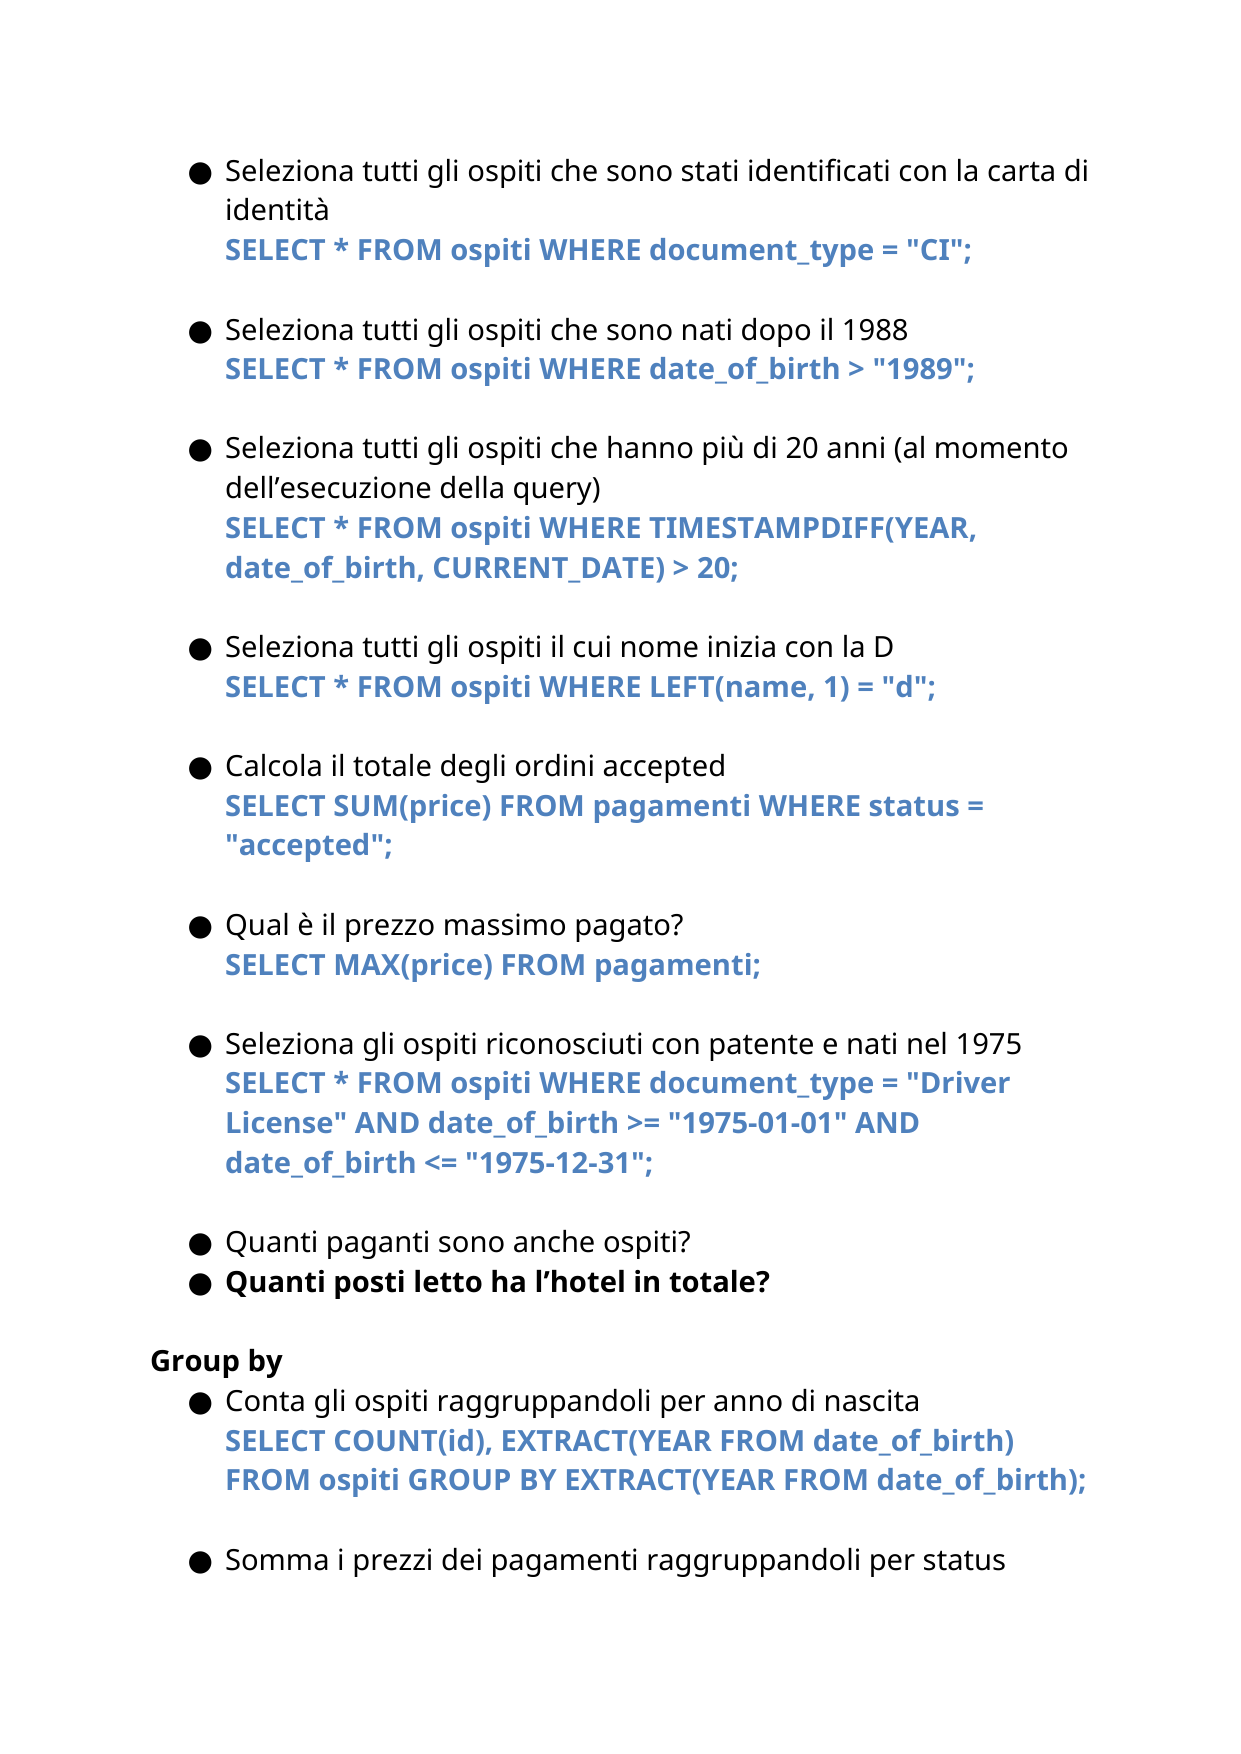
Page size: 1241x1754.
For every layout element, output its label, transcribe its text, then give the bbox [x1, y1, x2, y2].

text SELECT SUM(price) FROM pagamenti WHERE status = "accepted"; [225, 785, 1090, 864]
list Somma i prezzi dei pagamenti raggruppandoli per status [187, 1539, 1090, 1579]
list Seleziona tutti gli ospiti che sono nati dopo il 1988 [187, 309, 1090, 348]
list Calcola il totale degli ordini accepted [187, 745, 1090, 785]
list Quanti posti letto ha l’hotel in totale? [187, 1261, 1090, 1301]
text SELECT COUNT(id), EXTRACT(YEAR FROM date_of_birth) FROM ospiti GROUP BY EXTRACT(YEAR FROM date_of_birth); [225, 1420, 1090, 1499]
text SELECT * FROM ospiti WHERE LEFT(name, 1) = "d"; [225, 666, 1090, 706]
text SELECT * FROM ospiti WHERE document_type = "Driver License" AND date_of_birth >= "1975-01-01" AND date_of_birth <= "1975-12-31"; [225, 1063, 1090, 1182]
text SELECT MAX(price) FROM pagamenti; [225, 944, 1090, 983]
list Quanti paganti sono anche ospiti? [187, 1222, 1090, 1261]
list Seleziona tutti gli ospiti che hanno più di 20 anni (al momento dell’esecuzione della query) [187, 428, 1090, 507]
list Seleziona tutti gli ospiti che sono stati identificati con la carta di identità [187, 150, 1090, 229]
list Conta gli ospiti raggruppandoli per anno di nascita [187, 1380, 1090, 1420]
list Seleziona tutti gli ospiti il cui nome inizia con la D [187, 626, 1090, 666]
list Seleziona gli ospiti riconosciuti con patente e nati nel 1975 [187, 1023, 1090, 1063]
text SELECT * FROM ospiti WHERE document_type = "CI"; [225, 229, 1090, 269]
text SELECT * FROM ospiti WHERE date_of_birth > "1989"; [225, 348, 1090, 388]
list Qual è il prezzo massimo pagato? [187, 904, 1090, 944]
text Group by [150, 1341, 1090, 1380]
text SELECT * FROM ospiti WHERE TIMESTAMPDIFF(YEAR, date_of_birth, CURRENT_DATE) > 20; [225, 507, 1090, 587]
